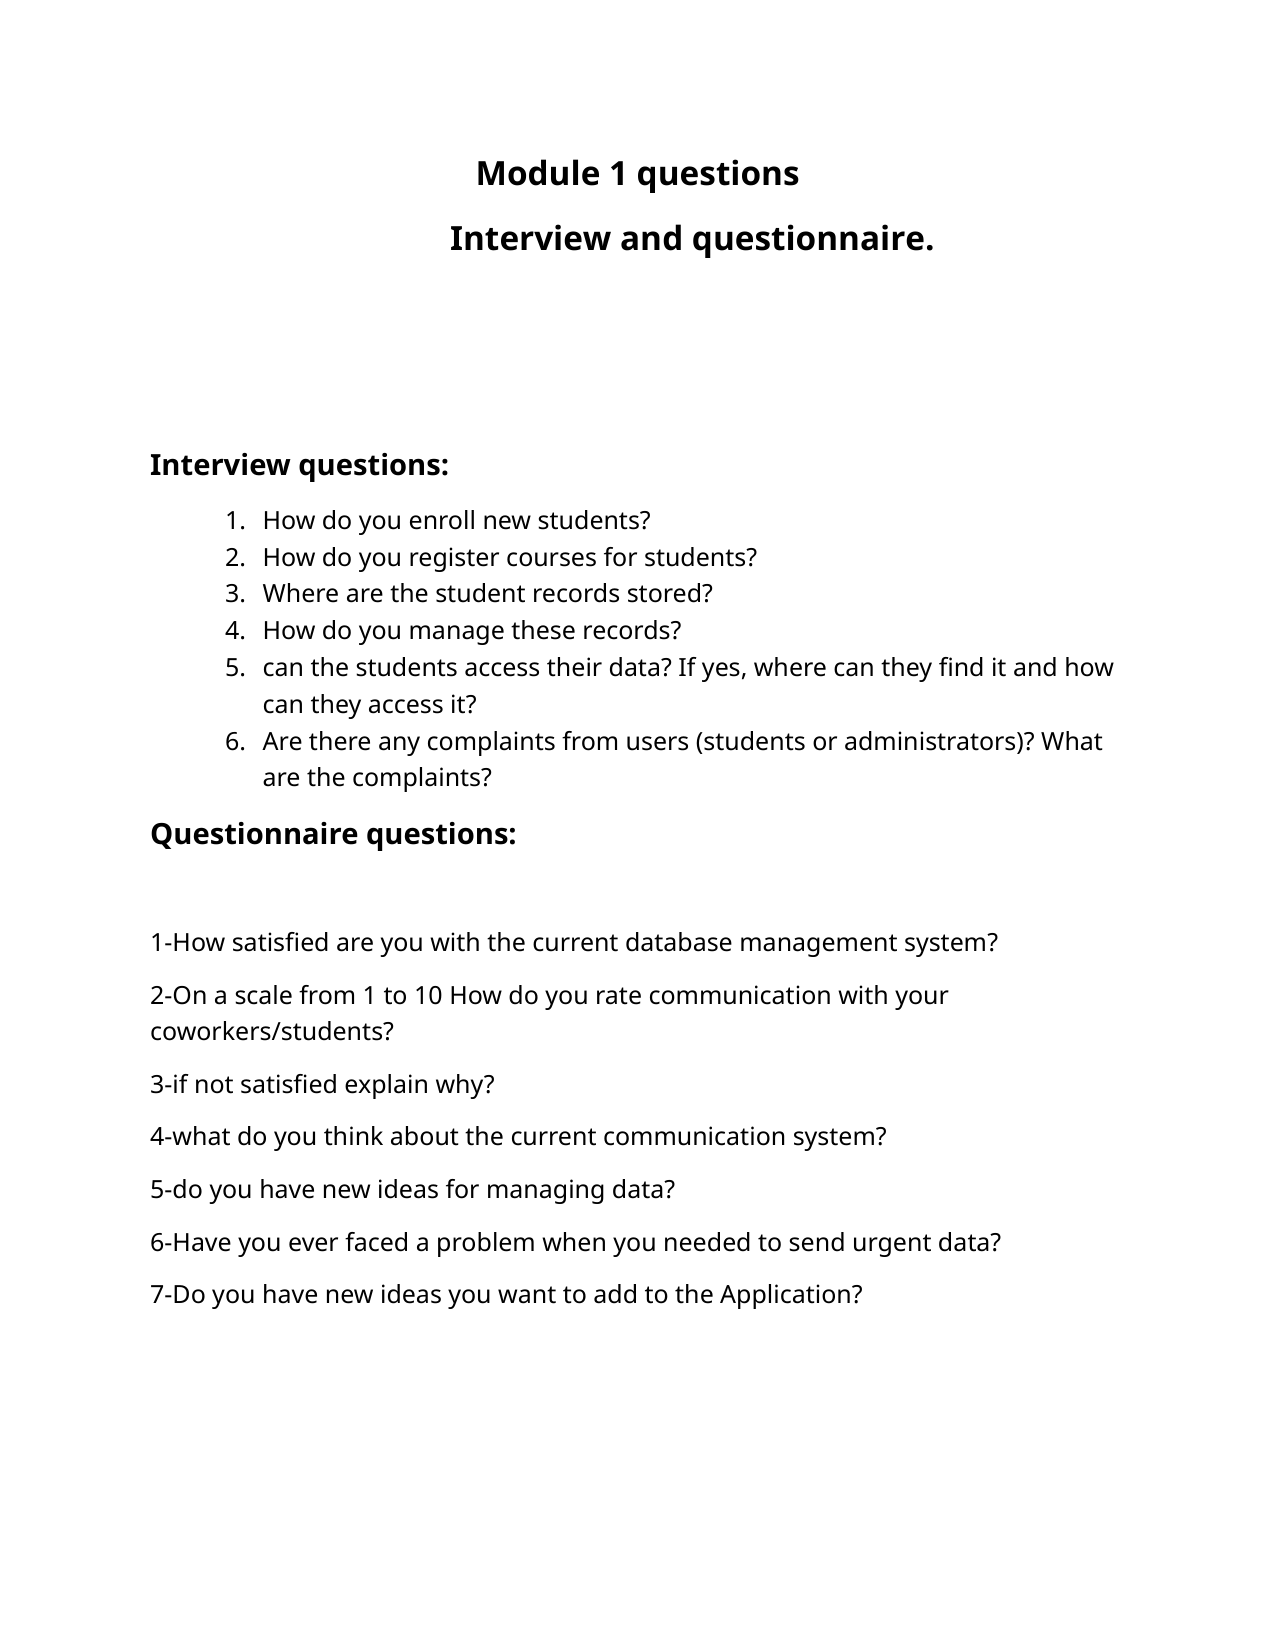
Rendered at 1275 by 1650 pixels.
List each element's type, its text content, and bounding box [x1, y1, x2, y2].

list How do you manage these records? [225, 613, 1125, 647]
list Where are the student records stored? [225, 576, 1125, 610]
list How do you register courses for students? [225, 539, 1125, 573]
text Questionnaire questions: [150, 813, 1125, 853]
text 1-How satisfied are you with the current database management system? [150, 925, 1125, 959]
list can the students access their data? If yes, where can they find it and how can they access it? [225, 650, 1125, 721]
text 2-On a scale from 1 to 10 How do you rate communication with your coworkers/students? [150, 977, 1125, 1048]
text Module 1 questions [150, 150, 1125, 195]
text 7-Do you have new ideas you want to add to the Application? [150, 1277, 1125, 1311]
list How do you enroll new students? [225, 503, 1125, 537]
text Interview questions: [150, 444, 1125, 484]
text Interview and questionnaire. [375, 215, 1125, 260]
text 3-if not satisfied explain why? [150, 1066, 1125, 1100]
text 5-do you have new ideas for managing data? [150, 1172, 1125, 1206]
text 4-what do you think about the current communication system? [150, 1119, 1125, 1153]
text 6-Have you ever faced a problem when you needed to send urgent data? [150, 1224, 1125, 1258]
list Are there any complaints from users (students or administrators)? What are the complaints? [225, 723, 1125, 794]
